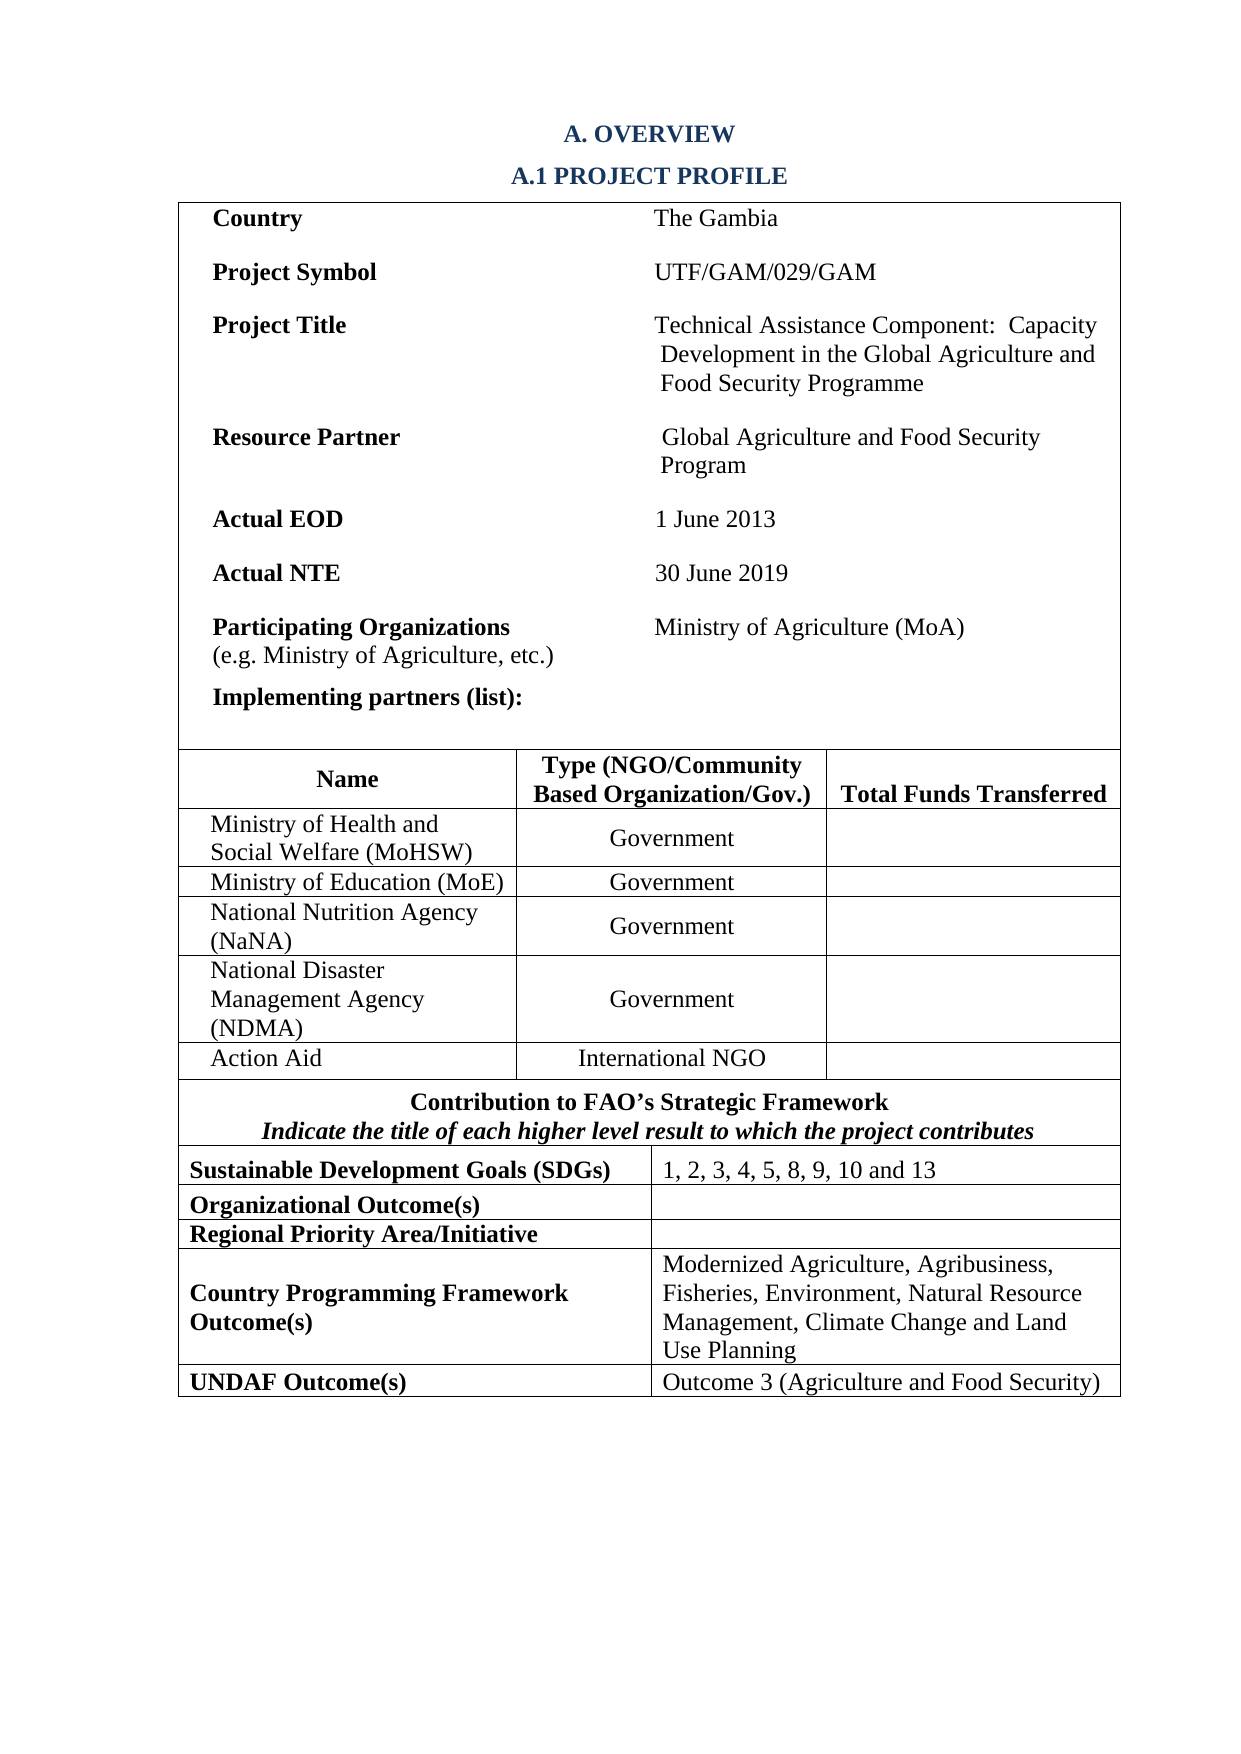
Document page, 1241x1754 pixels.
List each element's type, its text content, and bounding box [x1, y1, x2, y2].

table_cell Organizational Outcome(s) [179, 1185, 651, 1218]
table_cell Total Funds Transferred [827, 750, 1120, 808]
table_cell Name [179, 750, 516, 808]
table_cell Ministry of Health and Social Welfare (MoHSW) [179, 809, 516, 866]
table_cell National Nutrition Agency (NaNA) [179, 897, 516, 954]
table_cell [652, 1220, 1120, 1248]
table_cell [827, 867, 1120, 896]
table_cell Type (NGO/Community Based Organization/Gov.) [517, 750, 826, 808]
table_cell Action Aid [179, 1043, 516, 1079]
table_cell Government [517, 867, 826, 896]
table_cell Country Programming Framework Outcome(s) [179, 1249, 651, 1364]
table_cell UNDAF Outcome(s) [179, 1365, 651, 1396]
table_cell [827, 1043, 1120, 1079]
table_cell [827, 809, 1120, 866]
table_cell 1, 2, 3, 4, 5, 8, 9, 10 and 13 [652, 1146, 1120, 1184]
table_cell Government [517, 956, 826, 1042]
table_cell Sustainable Development Goals (SDGs) [179, 1146, 651, 1184]
table_cell Contribution to FAO’s Strategic Framework Indicate the title of each higher level result to which the project contributes [179, 1080, 1120, 1144]
table_cell [827, 956, 1120, 1042]
text A. OVERVIEW [178, 119, 1121, 148]
table_cell International NGO [517, 1043, 826, 1079]
text A.1 PROJECT PROFILE [178, 161, 1121, 189]
table_cell Government [517, 897, 826, 954]
table_cell [652, 1185, 1120, 1218]
table_cell Outcome 3 (Agriculture and Food Security) [652, 1365, 1120, 1396]
table_cell [827, 897, 1120, 954]
table_cell National Disaster Management Agency (NDMA) [179, 956, 516, 1042]
table_cell Modernized Agriculture, Agribusiness, Fisheries, Environment, Natural Resource Management, Climate Change and Land Use Planning [652, 1249, 1120, 1364]
table_cell Regional Priority Area/Initiative [179, 1220, 651, 1248]
table_cell Ministry of Education (MoE) [179, 867, 516, 896]
table_cell Government [517, 809, 826, 866]
table_header Country The Gambia Project Symbol UTF/GAM/029/GAM Project Title Technical Assistance Component: Capacity Development in the Global Agriculture and Food Security Programme Resource Partner Global Agriculture and Food Security Program Actual EOD 1 June 2013 Actual NTE 30 June 2019 Participating Organizations Ministry of Agriculture (MoA) (e.g. Ministry of Agriculture, etc.) Implementing partners (list): [179, 203, 1120, 749]
